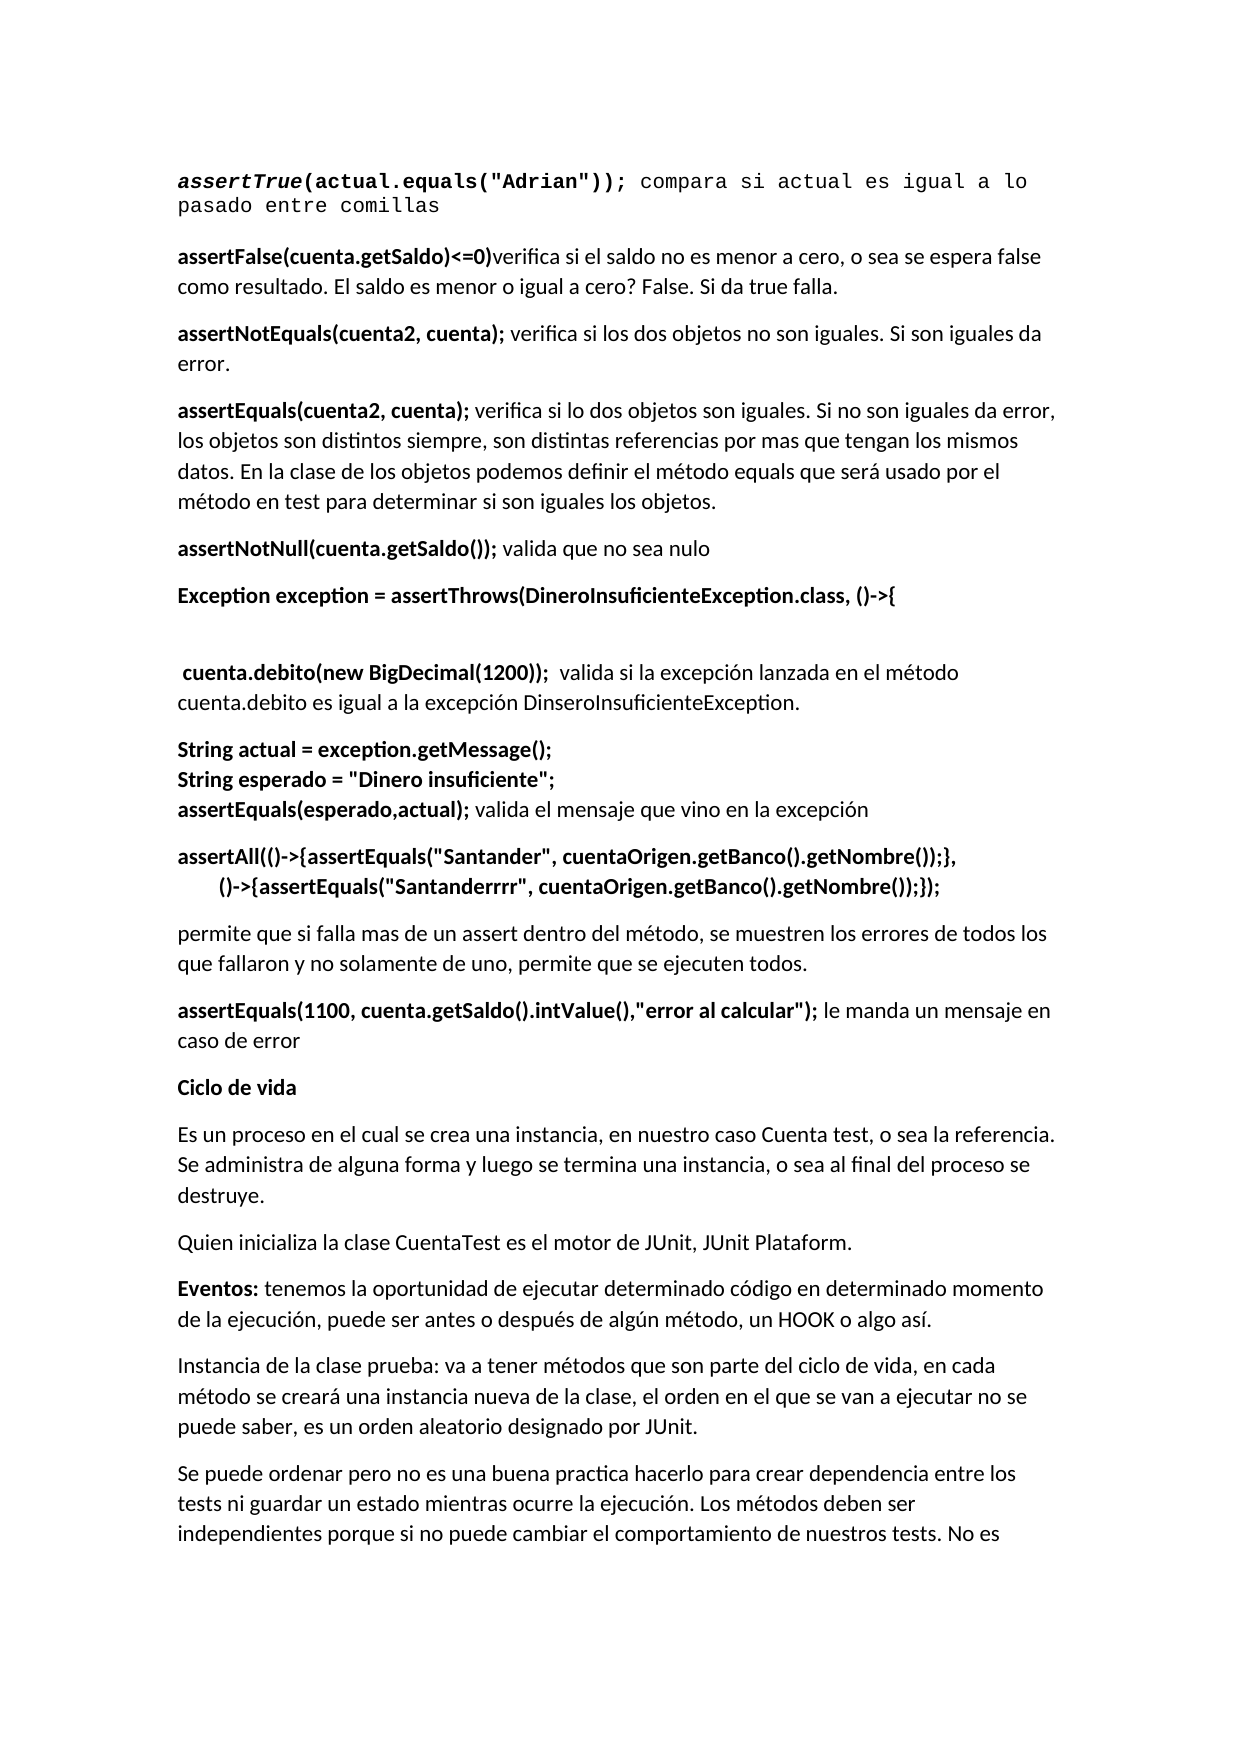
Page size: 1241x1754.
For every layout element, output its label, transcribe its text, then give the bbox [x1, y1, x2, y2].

text cuenta.debito(new BigDecimal(1200)); valida si la excepción lanzada en el método cuenta.debito es igual a la excepción DinseroInsuficienteException. [177, 658, 1063, 716]
text assertTrue(actual.equals("Adrian")); compara si actual es igual a lo pasado entre comillas [177, 171, 1063, 218]
text assertEquals(cuenta2, cuenta); verifica si lo dos objetos son iguales. Si no son iguales da error, los objetos son distintos siempre, son distintas referencias por mas que tengan los mismos datos. En la clase de los objetos podemos definir el método equals que será usado por el método en test para determinar si son iguales los objetos. [177, 396, 1063, 515]
text Exception exception = assertThrows(DineroInsuficienteException.class, ()->{ [177, 581, 1063, 639]
text Instancia de la clase prueba: va a tener métodos que son parte del ciclo de vida, en cada método se creará una instancia nueva de la clase, el orden en el que se van a ejecutar no se puede saber, es un orden aleatorio designado por JUnit. [177, 1352, 1063, 1440]
text assertNotEquals(cuenta2, cuenta); verifica si los dos objetos no son iguales. Si son iguales da error. [177, 319, 1063, 377]
text assertAll(()->{assertEquals("Santander", cuentaOrigen.getBanco().getNombre());}, ()->{assertEquals("Santanderrrr", cuentaOrigen.getBanco().getNombre());}); [177, 842, 1063, 900]
text assertNotNull(cuenta.getSaldo()); valida que no sea nulo [177, 534, 1063, 562]
text Quien inicializa la clase CuentaTest es el motor de JUnit, JUnit Plataform. [177, 1228, 1063, 1256]
text assertFalse(cuenta.getSaldo)<=0)verifica si el saldo no es menor a cero, o sea se espera false como resultado. El saldo es menor o igual a cero? False. Si da true falla. [177, 242, 1063, 300]
text permite que si falla mas de un assert dentro del método, se muestren los errores de todos los que fallaron y no solamente de uno, permite que se ejecuten todos. [177, 919, 1063, 977]
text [177, 1459, 1063, 1547]
text String actual = exception.getMessage(); String esperado = "Dinero insuficiente"; assertEquals(esperado,actual); valida el mensaje que vino en la excepción [177, 735, 1063, 823]
text assertEquals(1100, cuenta.getSaldo().intValue(),"error al calcular"); le manda un mensaje en caso de error [177, 996, 1063, 1054]
text Es un proceso en el cual se crea una instancia, en nuestro caso Cuenta test, o sea la referencia. Se administra de alguna forma y luego se termina una instancia, o sea al final del proceso se destruye. [177, 1120, 1063, 1209]
text Eventos: tenemos la oportunidad de ejecutar determinado código en determinado momento de la ejecución, puede ser antes o después de algún método, un HOOK o algo así. [177, 1274, 1063, 1333]
text Ciclo de vida [177, 1073, 1063, 1101]
